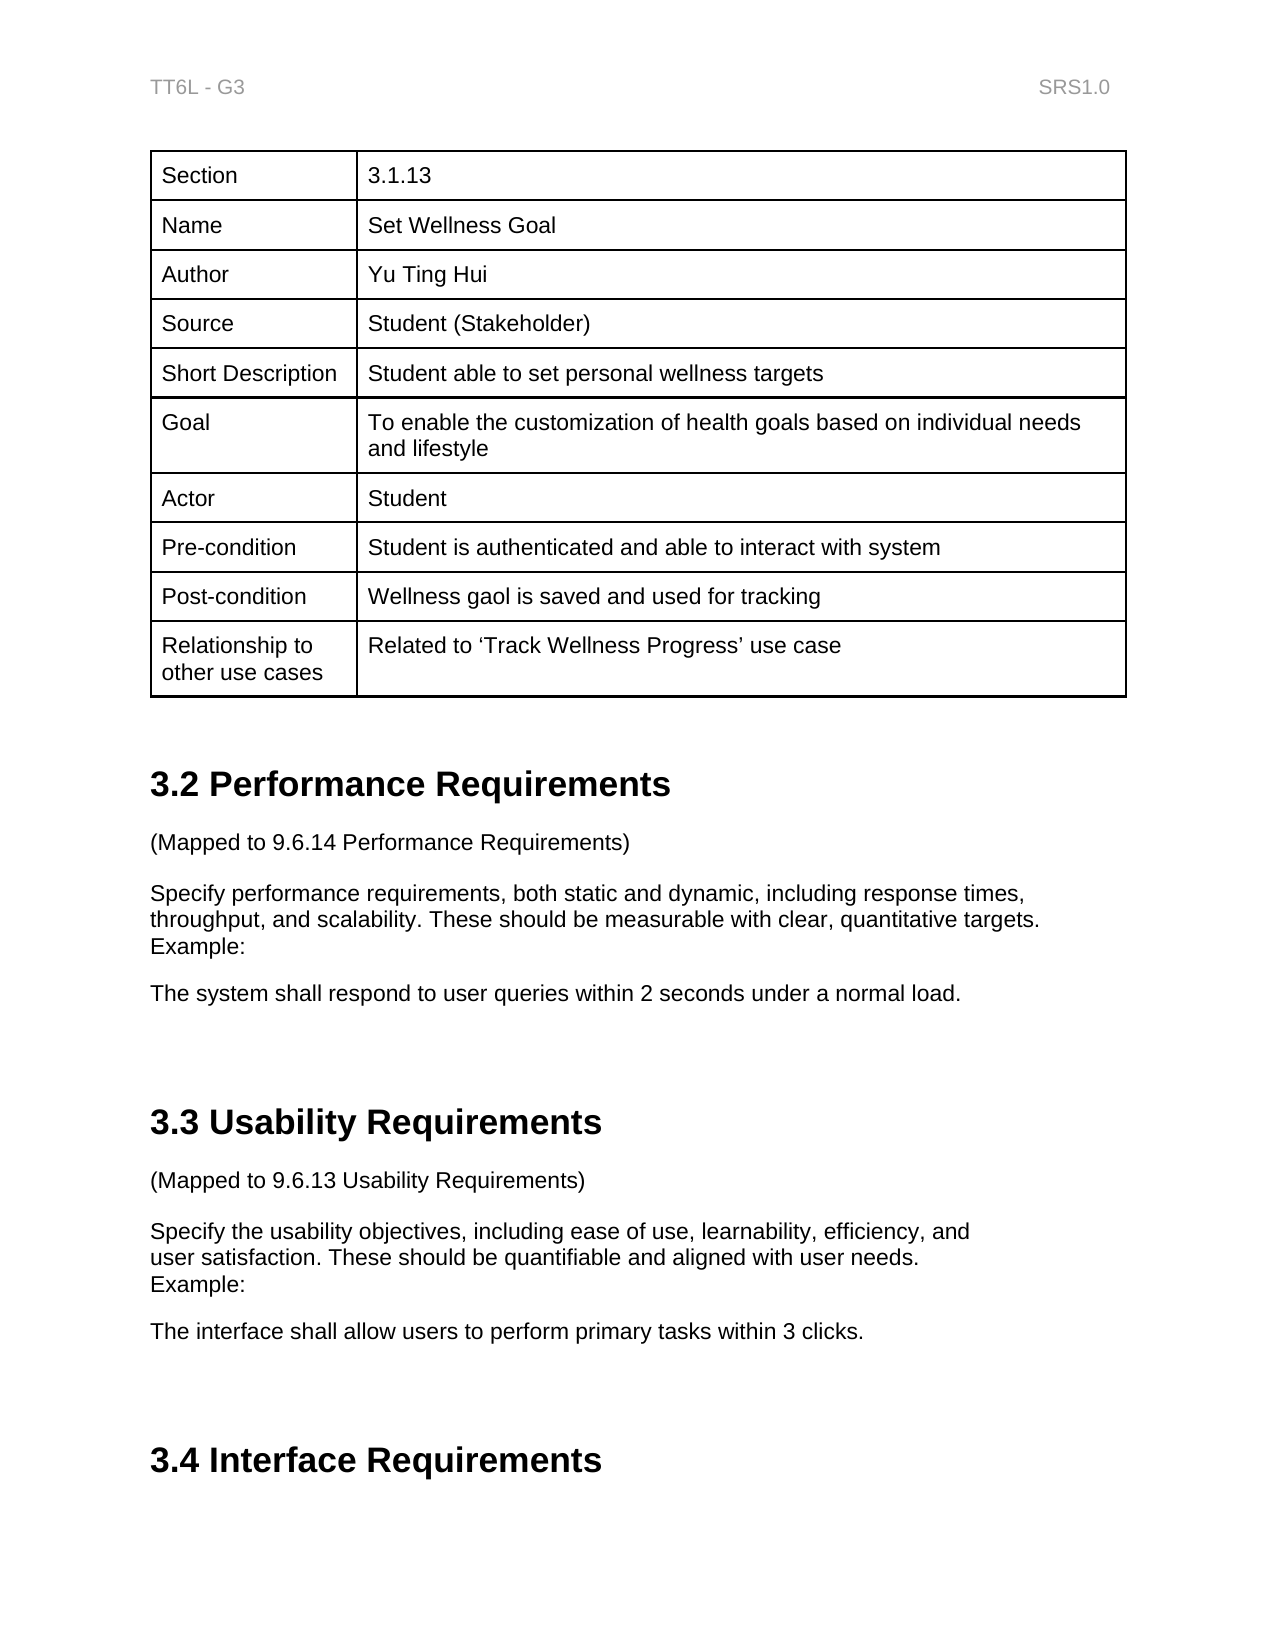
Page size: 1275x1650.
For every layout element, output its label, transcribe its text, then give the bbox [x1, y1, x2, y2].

table_header 3.1.13 [358, 152, 1125, 199]
table_cell Yu Ting Hui [358, 251, 1125, 298]
text (Mapped to 9.6.13 Usability Requirements) [150, 1167, 1125, 1193]
text Specify performance requirements, both static and dynamic, including response times, throughput, and scalability. These should be measurable with clear, quantitative targets. Example: [150, 880, 1121, 959]
table_cell Set Wellness Goal [358, 201, 1125, 248]
table_cell Author [152, 251, 356, 298]
table_cell To enable the customization of health goals based on individual needs and lifestyle [358, 399, 1125, 472]
text Specify the usability objectives, including ease of use, learnability, efficiency, and user satisfaction. These should be quantifiable and aligned with user needs. Example: [150, 1218, 1017, 1297]
table_cell Pre-condition [152, 523, 356, 571]
table_cell Source [152, 300, 356, 347]
table_cell Student is authenticated and able to interact with system [358, 523, 1125, 571]
text The interface shall allow users to perform primary tasks within 3 clicks. [150, 1318, 1121, 1344]
table_cell Student (Stakeholder) [358, 300, 1125, 347]
table_header Section [152, 152, 356, 199]
subtitle 3.3 Usability Requirements [150, 1101, 1125, 1142]
table_cell Short Description [152, 349, 356, 396]
table_cell Related to ‘Track Wellness Progress’ use case [358, 622, 1125, 695]
table_cell Relationship to other use cases [152, 622, 356, 695]
table_cell Post-condition [152, 573, 356, 620]
subtitle 3.4 Interface Requirements [150, 1439, 1125, 1479]
table_cell Student able to set personal wellness targets [358, 349, 1125, 396]
subtitle 3.2 Performance Requirements [150, 763, 1125, 804]
text (Mapped to 9.6.14 Performance Requirements) [150, 829, 1125, 855]
table_cell Actor [152, 474, 356, 521]
table_cell Goal [152, 399, 356, 472]
text The system shall respond to user queries within 2 seconds under a normal load. [150, 980, 1121, 1006]
table_cell Name [152, 201, 356, 248]
table_cell Student [358, 474, 1125, 521]
table_cell Wellness gaol is saved and used for tracking [358, 573, 1125, 620]
